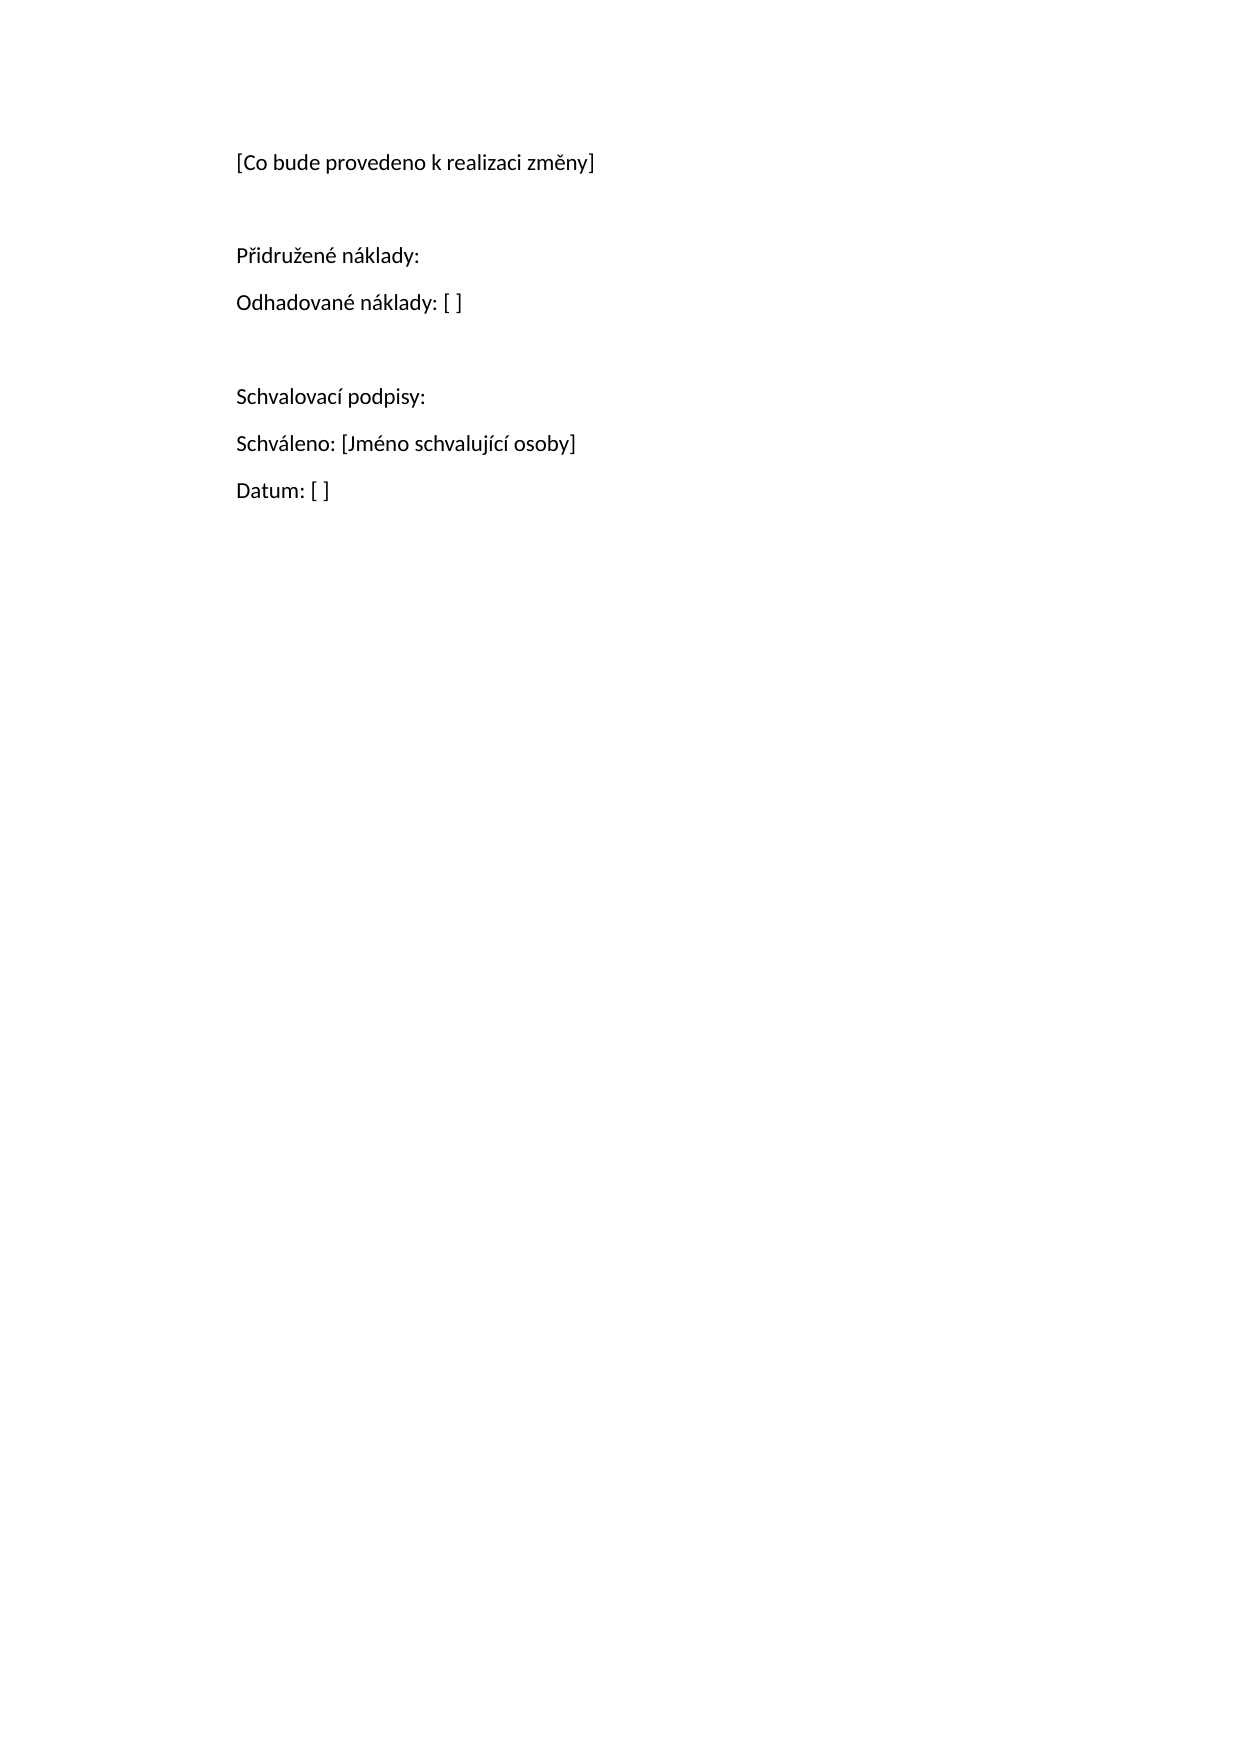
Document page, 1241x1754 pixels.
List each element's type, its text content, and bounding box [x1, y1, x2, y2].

text Přidružené náklady: [236, 241, 1093, 269]
text Odhadované náklady: [ ] [236, 288, 1093, 316]
text [Co bude provedeno k realizaci změny] [236, 148, 1093, 176]
text Schvalovací podpisy: [236, 382, 1093, 410]
text Schváleno: [Jméno schvalující osoby] [236, 429, 1093, 457]
text Datum: [ ] [236, 476, 1093, 504]
